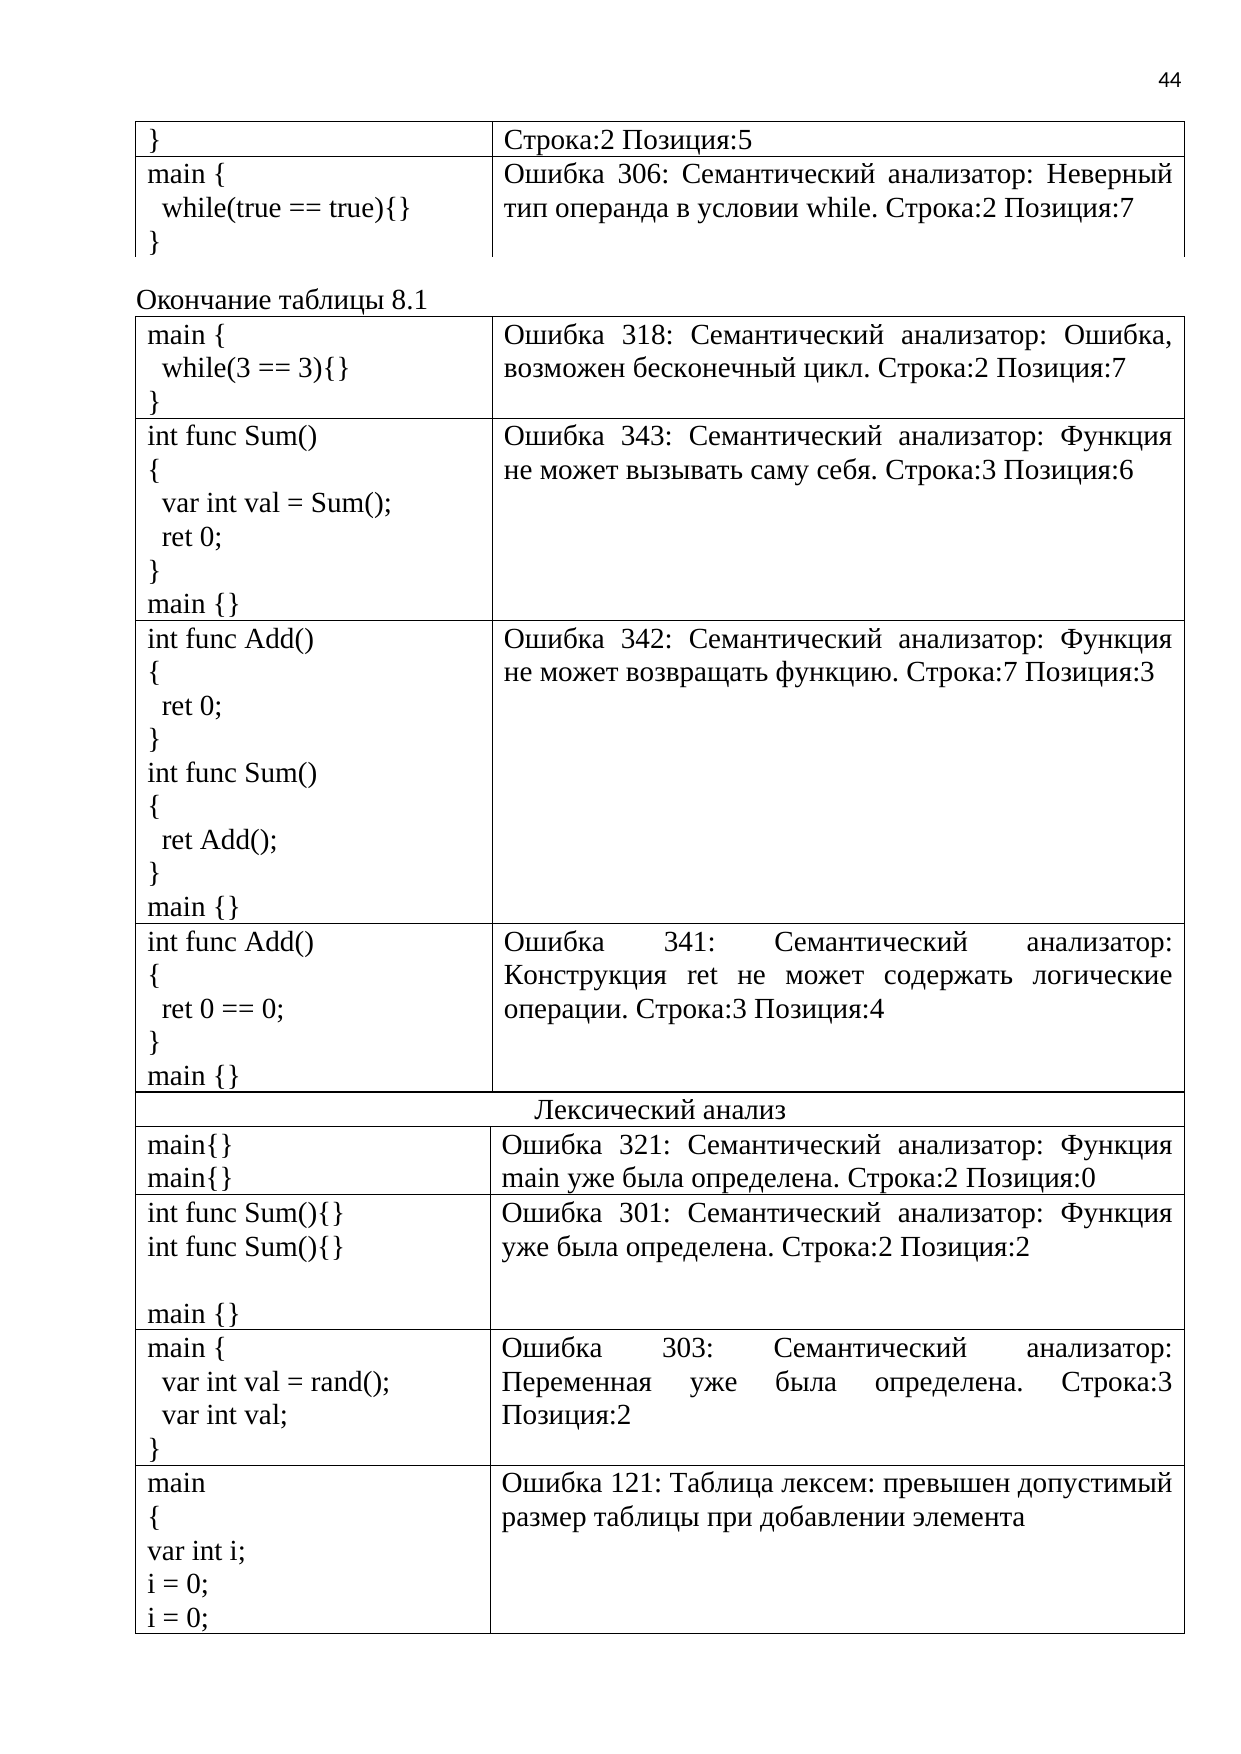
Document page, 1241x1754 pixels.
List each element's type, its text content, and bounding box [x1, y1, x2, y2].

table_cell Ошибка 343: Семантический анализатор: Функция не может вызывать саму себя. Строка:3 Позиция:6 [493, 419, 1184, 620]
table_cell int func Add() { ret 0 == 0; } main {} [136, 924, 492, 1091]
table_cell int func Sum() { var int val = Sum(); ret 0; } main {} [136, 419, 492, 620]
table_cell Лексический анализ [136, 1093, 1184, 1126]
table_cell int func Add() { ret 0; } int func Sum() { ret Add(); } main {} [136, 621, 492, 923]
table_cell Ошибка 342: Семантический анализатор: Функция не может возвращать функцию. Строка:7 Позиция:3 [493, 621, 1184, 923]
table_header main { while(3 == 3){} } [136, 317, 492, 417]
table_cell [136, 122, 492, 156]
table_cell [493, 122, 1184, 156]
table_cell main { var int val = rand(); var int val; } [136, 1330, 490, 1464]
table_cell Ошибка 306: Семантический анализатор: Неверный тип операнда в условии while. Строка:2 Позиция:7 [493, 157, 1184, 257]
table_cell main{} main{} [136, 1127, 490, 1194]
text Окончание таблицы 8.1 [136, 282, 1181, 316]
table_cell Ошибка 301: Семантический анализатор: Функция уже была определена. Строка:2 Позиция:2 [491, 1195, 1184, 1329]
table_cell Ошибка 303: Семантический анализатор: Переменная уже была определена. Строка:3 Позиция:2 [491, 1330, 1184, 1464]
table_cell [491, 1466, 1184, 1633]
table_header Ошибка 318: Семантический анализатор: Ошибка, возможен бесконечный цикл. Строка:2 Позиция:7 [493, 317, 1184, 417]
table_cell main { while(true == true){} } [136, 157, 492, 257]
table_cell Ошибка 321: Семантический анализатор: Функция main уже была определена. Строка:2 Позиция:0 [491, 1127, 1184, 1194]
table_cell int func Sum(){} int func Sum(){} main {} [136, 1195, 490, 1329]
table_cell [136, 1466, 490, 1633]
table_cell Ошибка 341: Семантический анализатор: Конструкция ret не может содержать логические операции. Строка:3 Позиция:4 [493, 924, 1184, 1091]
